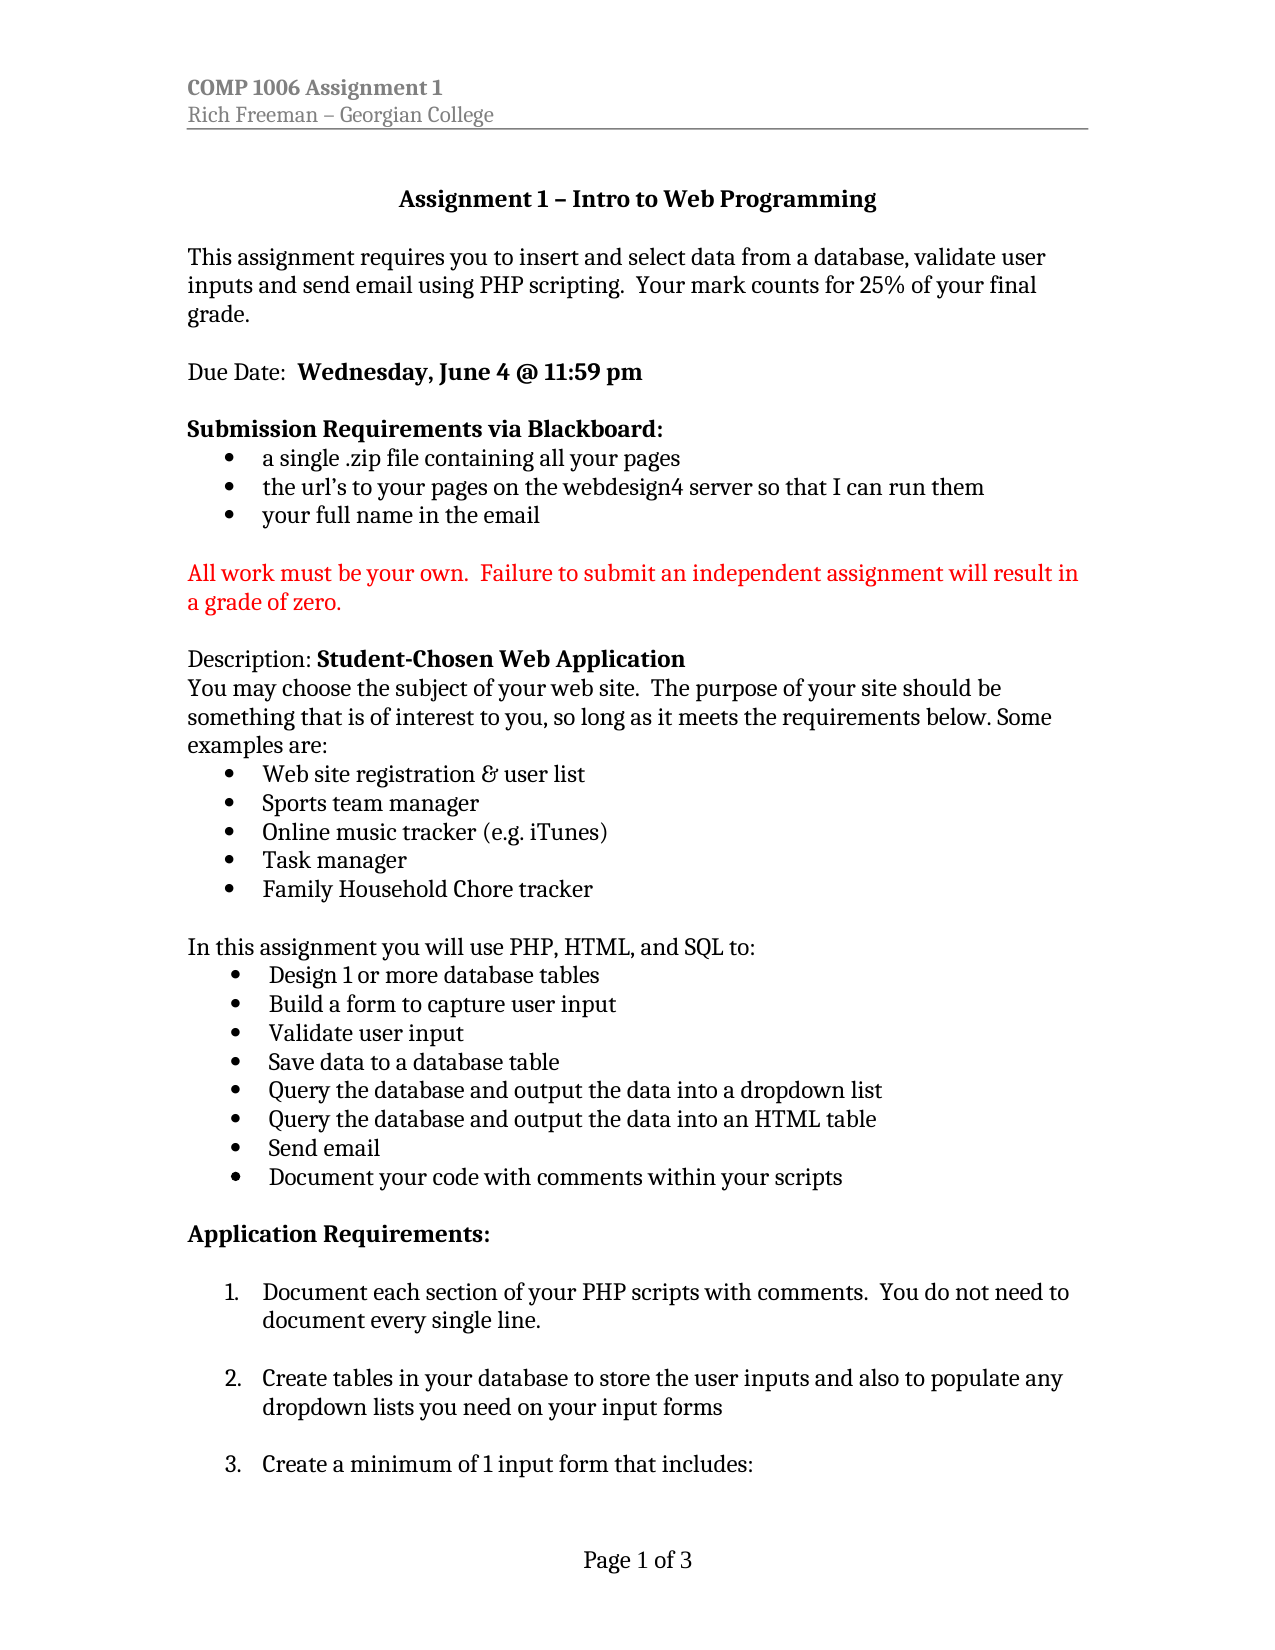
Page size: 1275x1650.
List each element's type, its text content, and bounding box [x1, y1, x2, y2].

subtitle Description: Student-Chosen Web Application [187, 645, 1087, 674]
list Document your code with comments within your scripts [231, 1163, 1087, 1191]
list Document each section of your PHP scripts with comments. You do not need to document every single line. [225, 1278, 1087, 1364]
text This assignment requires you to insert and select data from a database, validate user inputs and send email using PHP scripting. Your mark counts for 25% of your final grade. [187, 243, 1087, 329]
list Task manager [225, 846, 1087, 875]
list Query the database and output the data into a dropdown list [231, 1076, 1087, 1105]
list Create tables in your database to store the user inputs and also to populate any dropdown lists you need on your input forms [225, 1364, 1087, 1450]
list your full name in the email [225, 501, 1087, 530]
text In this assignment you will use PHP, HTML, and SQL to: [187, 933, 1087, 961]
list Build a form to capture user input [231, 990, 1087, 1019]
text Due Date: Wednesday, June 4 @ 11:59 pm [187, 358, 1087, 386]
list the url’s to your pages on the webdesign4 server so that I can run them [225, 473, 1087, 501]
text All work must be your own. Failure to submit an independent assignment will result in a grade of zero. [187, 559, 1087, 616]
list Family Household Chore tracker [225, 875, 1087, 904]
list Send email [231, 1134, 1087, 1163]
list Online music tracker (e.g. iTunes) [225, 818, 1087, 846]
text Assignment 1 – Intro to Web Programming [187, 185, 1087, 214]
list a single .zip file containing all your pages [225, 444, 1087, 473]
text Submission Requirements via Blackboard: [187, 415, 1087, 444]
text Application Requirements: [187, 1220, 1087, 1249]
list Save data to a database table [231, 1048, 1087, 1076]
list Web site registration & user list [225, 760, 1087, 789]
list Design 1 or more database tables [231, 961, 1087, 990]
list Query the database and output the data into an HTML table [231, 1105, 1087, 1134]
text You may choose the subject of your web site. The purpose of your site should be something that is of interest to you, so long as it meets the requirements below. Some examples are: [187, 674, 1087, 760]
list Create a minimum of 1 input form that includes: [225, 1450, 1087, 1479]
list Sports team manager [225, 789, 1087, 818]
list Validate user input [231, 1019, 1087, 1048]
